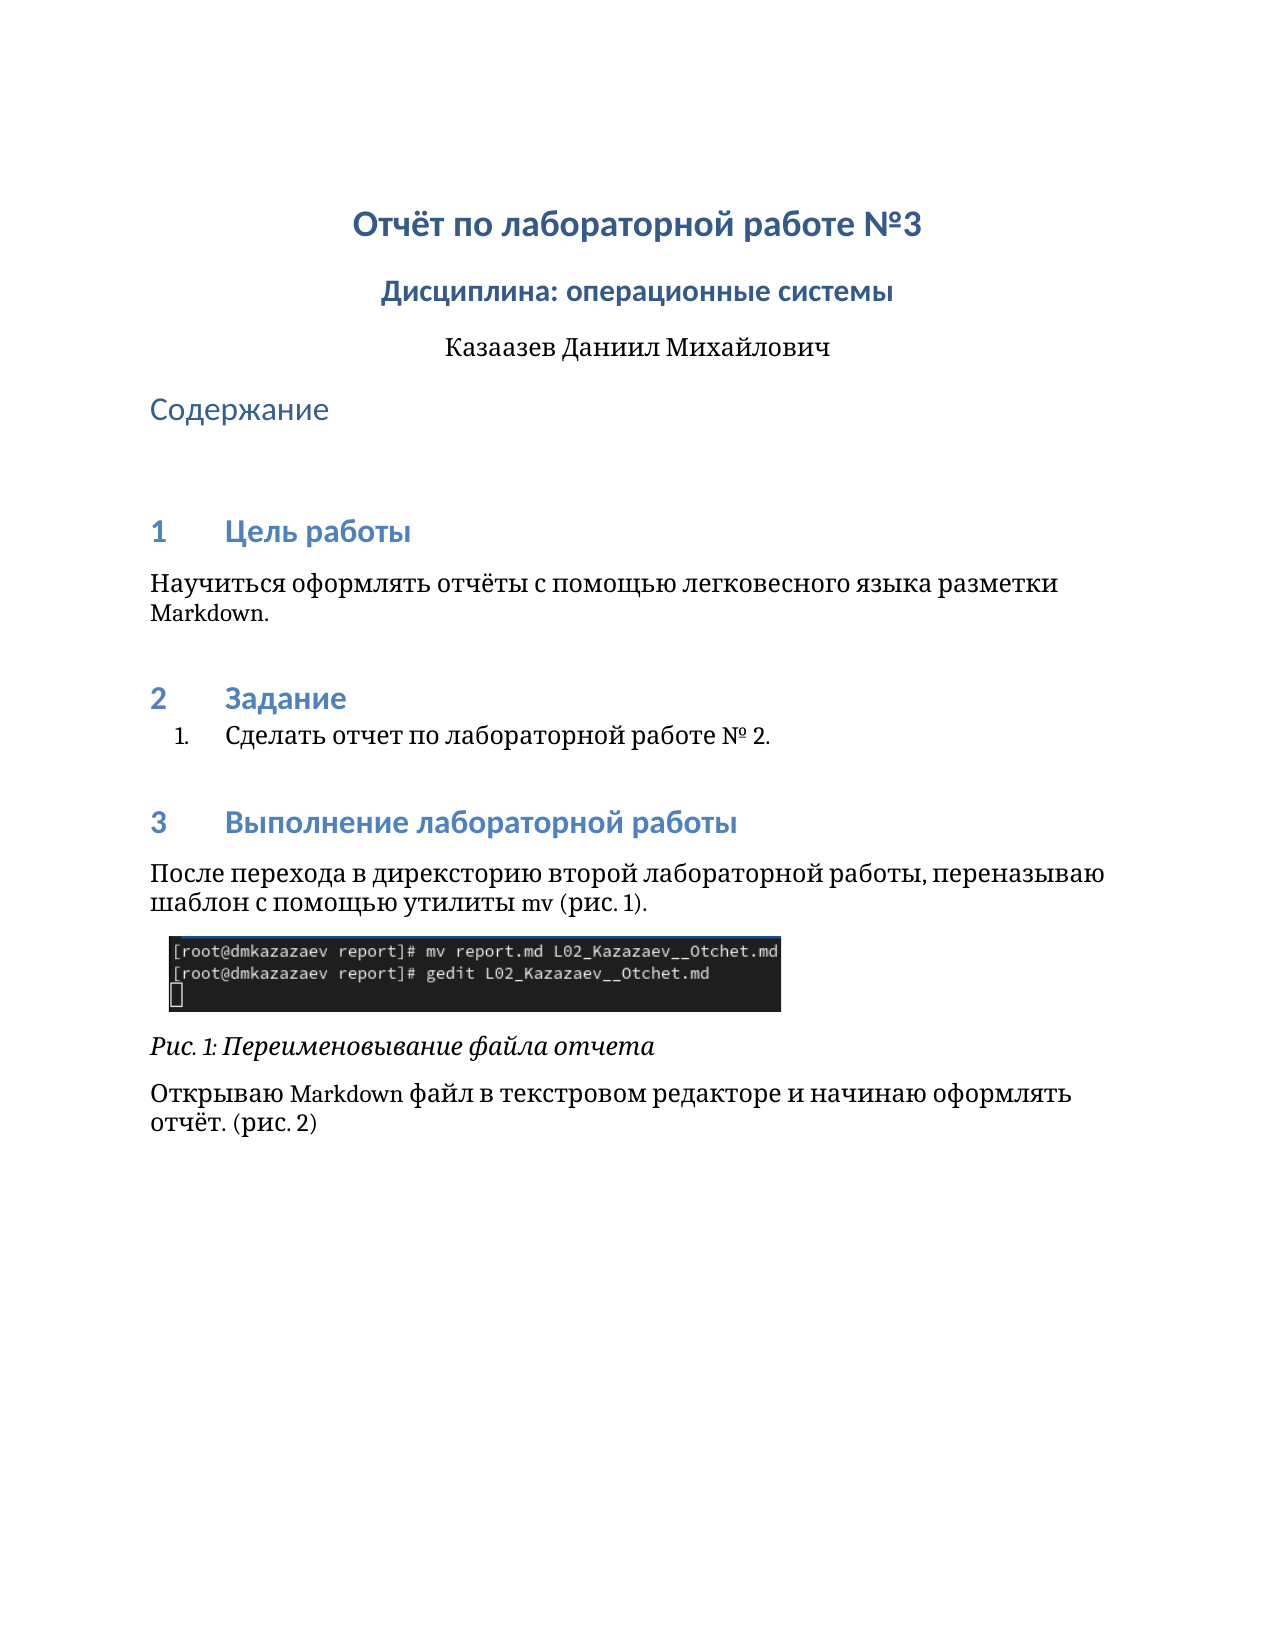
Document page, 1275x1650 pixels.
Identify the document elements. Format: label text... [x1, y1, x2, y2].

title Отчёт по лабораторной работе №3 [150, 200, 1125, 246]
subtitle 3 Выполнение лабораторной работы [150, 801, 1125, 841]
text После перехода в дирексторию второй лабораторной работы, переназываю шаблон с помощью утилиты mv (рис. 1). [150, 860, 1125, 918]
subtitle 1 Цель работы [150, 510, 1125, 551]
subtitle Дисциплина: операционные системы [150, 271, 1125, 309]
text Рис. 1: Переименовывание файла отчета [150, 1033, 1125, 1062]
subtitle 2 Задание [150, 677, 1125, 718]
picture [168, 936, 782, 1012]
text Открываю Markdown файл в текстровом редакторе и начинаю оформлять отчёт. (рис. 2) [150, 1080, 1125, 1138]
text Казаазев Даниил Михайлович [150, 334, 1125, 363]
text Научиться оформлять отчёты с помощью легковесного языка разметки Markdown. [150, 570, 1125, 627]
list Сделать отчет по лабораторной работе № 2. [175, 722, 1125, 751]
